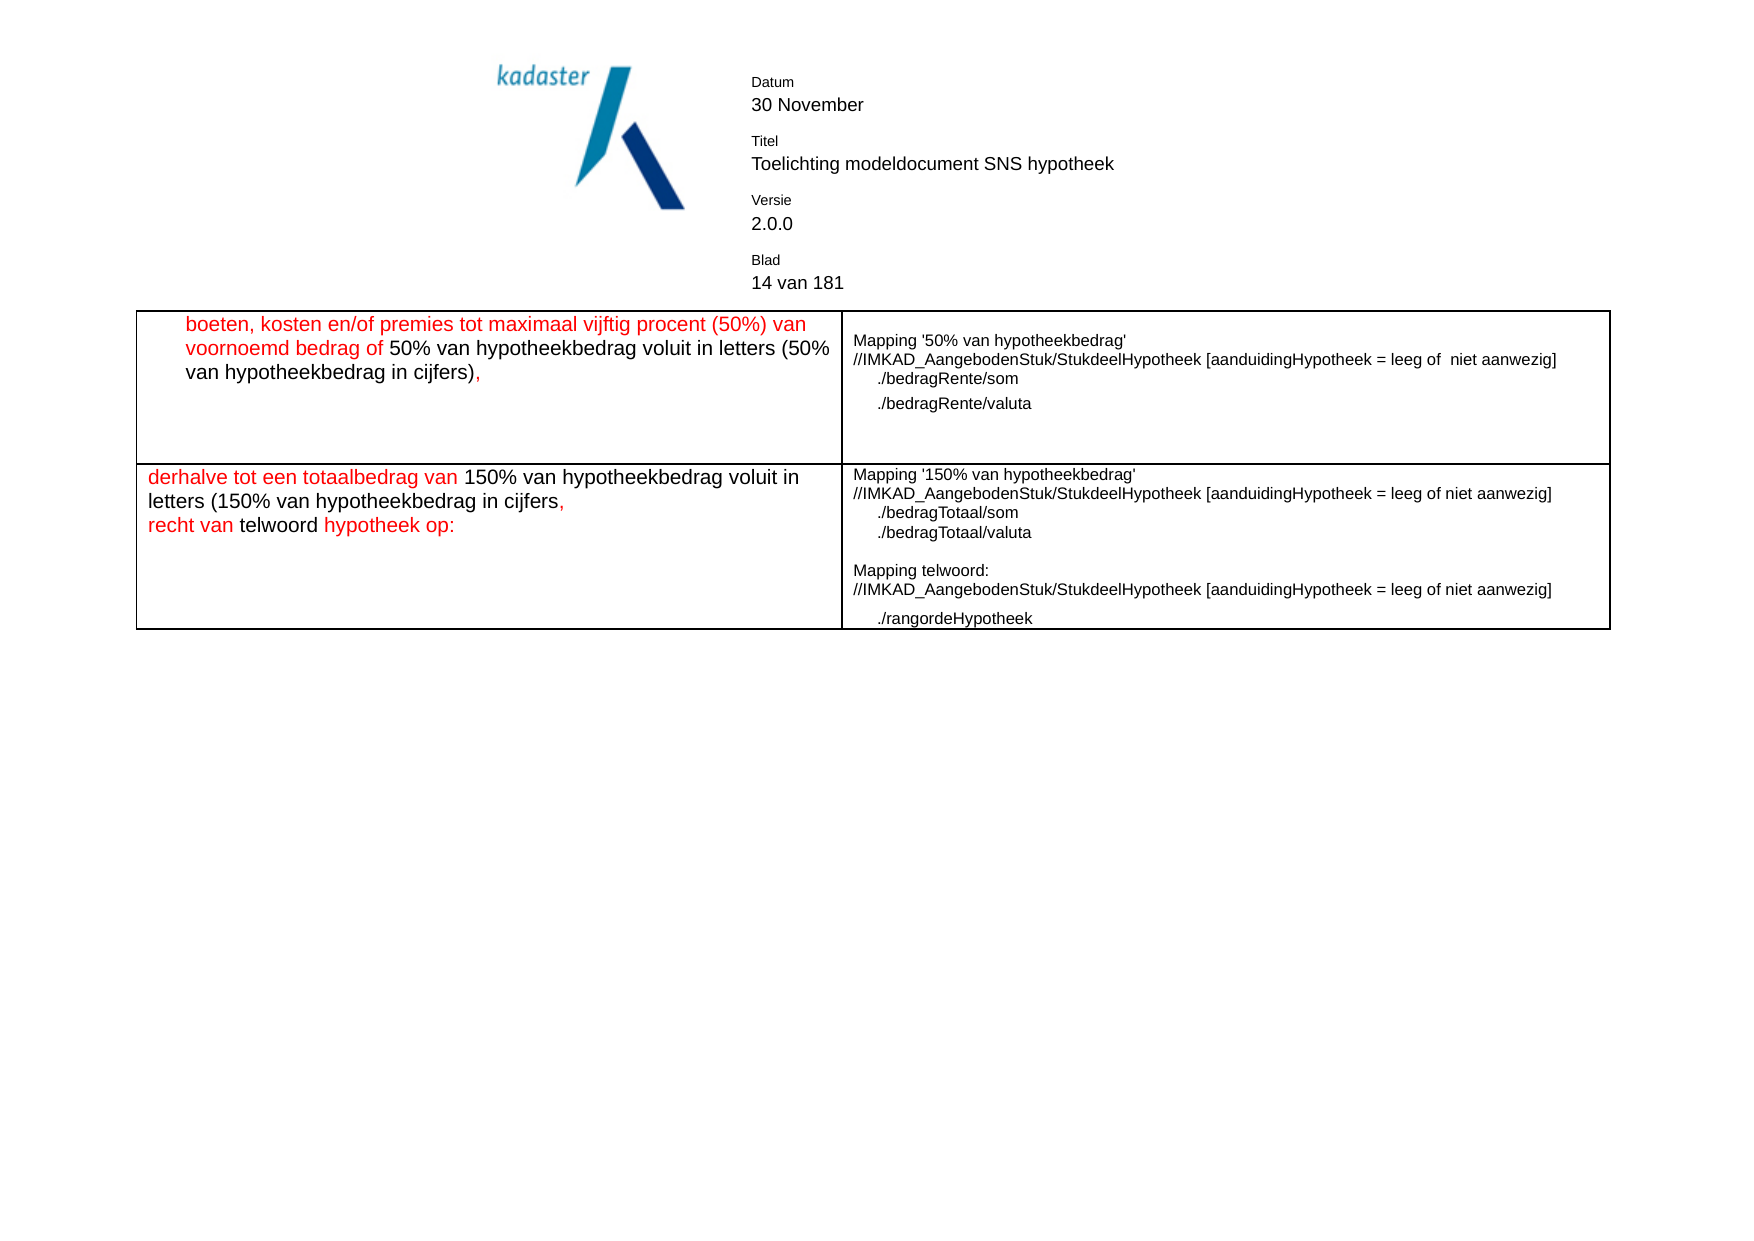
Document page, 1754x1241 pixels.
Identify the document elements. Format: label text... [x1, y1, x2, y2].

table_cell Mapping '150% van hypotheekbedrag' //IMKAD_AangebodenStuk/StukdeelHypotheek [aanduidingHypotheek = leeg of niet aanwezig] ./bedragTotaal/som ./bedragTotaal/valuta Mapping telwoord: //IMKAD_AangebodenStuk/StukdeelHypotheek [aanduidingHypotheek = leeg of niet aanwezig] ./rangordeHypotheek [843, 465, 1609, 628]
picture [480, 42, 699, 226]
table_cell derhalve tot een totaalbedrag van 150% van hypotheekbedrag voluit in letters (150% van hypotheekbedrag in cijfers, recht van telwoord hypotheek op: [137, 465, 841, 628]
